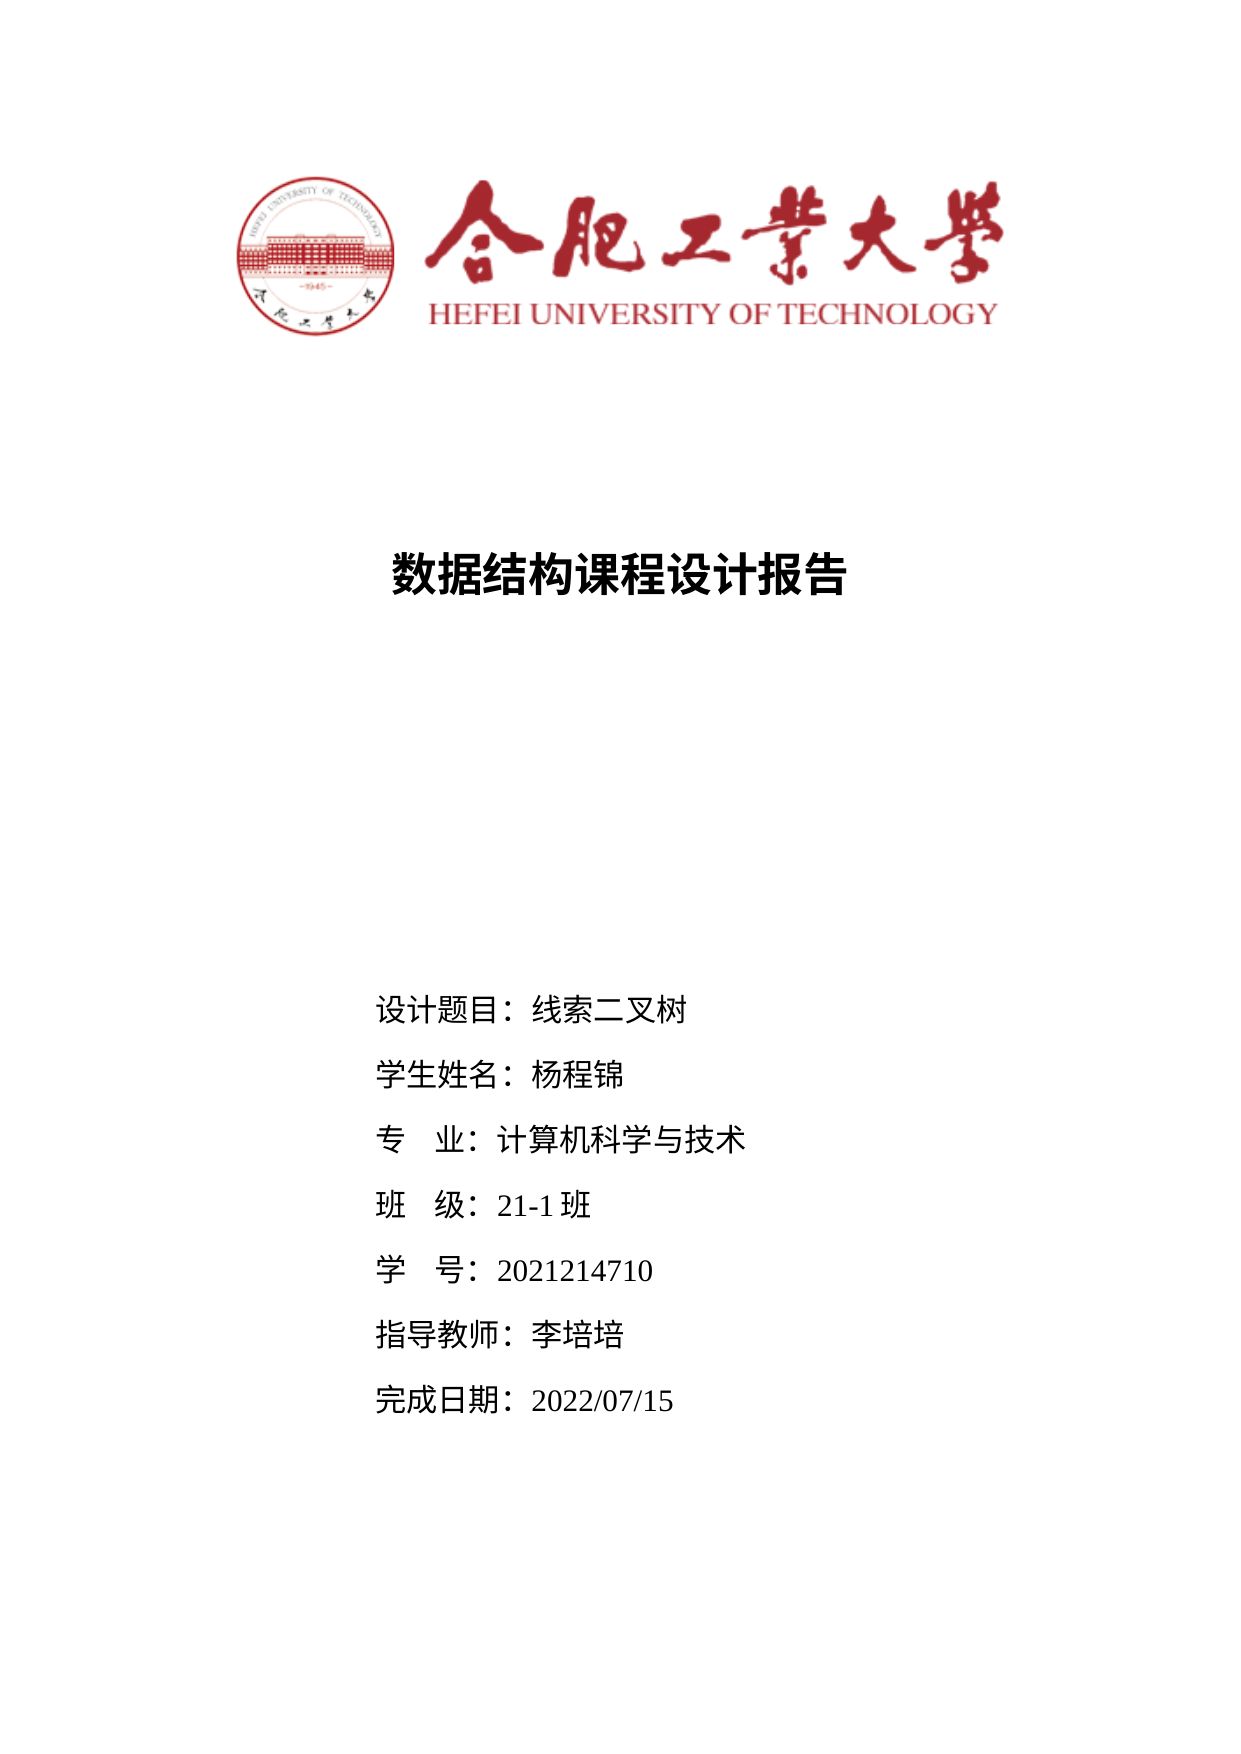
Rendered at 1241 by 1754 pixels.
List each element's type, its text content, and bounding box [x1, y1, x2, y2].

text 专 业：计算机科学与技术 [187, 1105, 1053, 1170]
text 学 号：2021214710 [187, 1235, 1053, 1300]
text 指导教师：李培培 [187, 1300, 1053, 1365]
text 班 级：21-1班 [187, 1170, 1053, 1235]
text 完成日期：2022/07/15 [187, 1365, 1053, 1430]
picture [235, 162, 1005, 353]
text 学生姓名：杨程锦 [187, 1040, 1053, 1105]
subtitle 数据结构课程设计报告 [187, 522, 1053, 620]
text 设计题目：线索二叉树 [187, 975, 1053, 1040]
